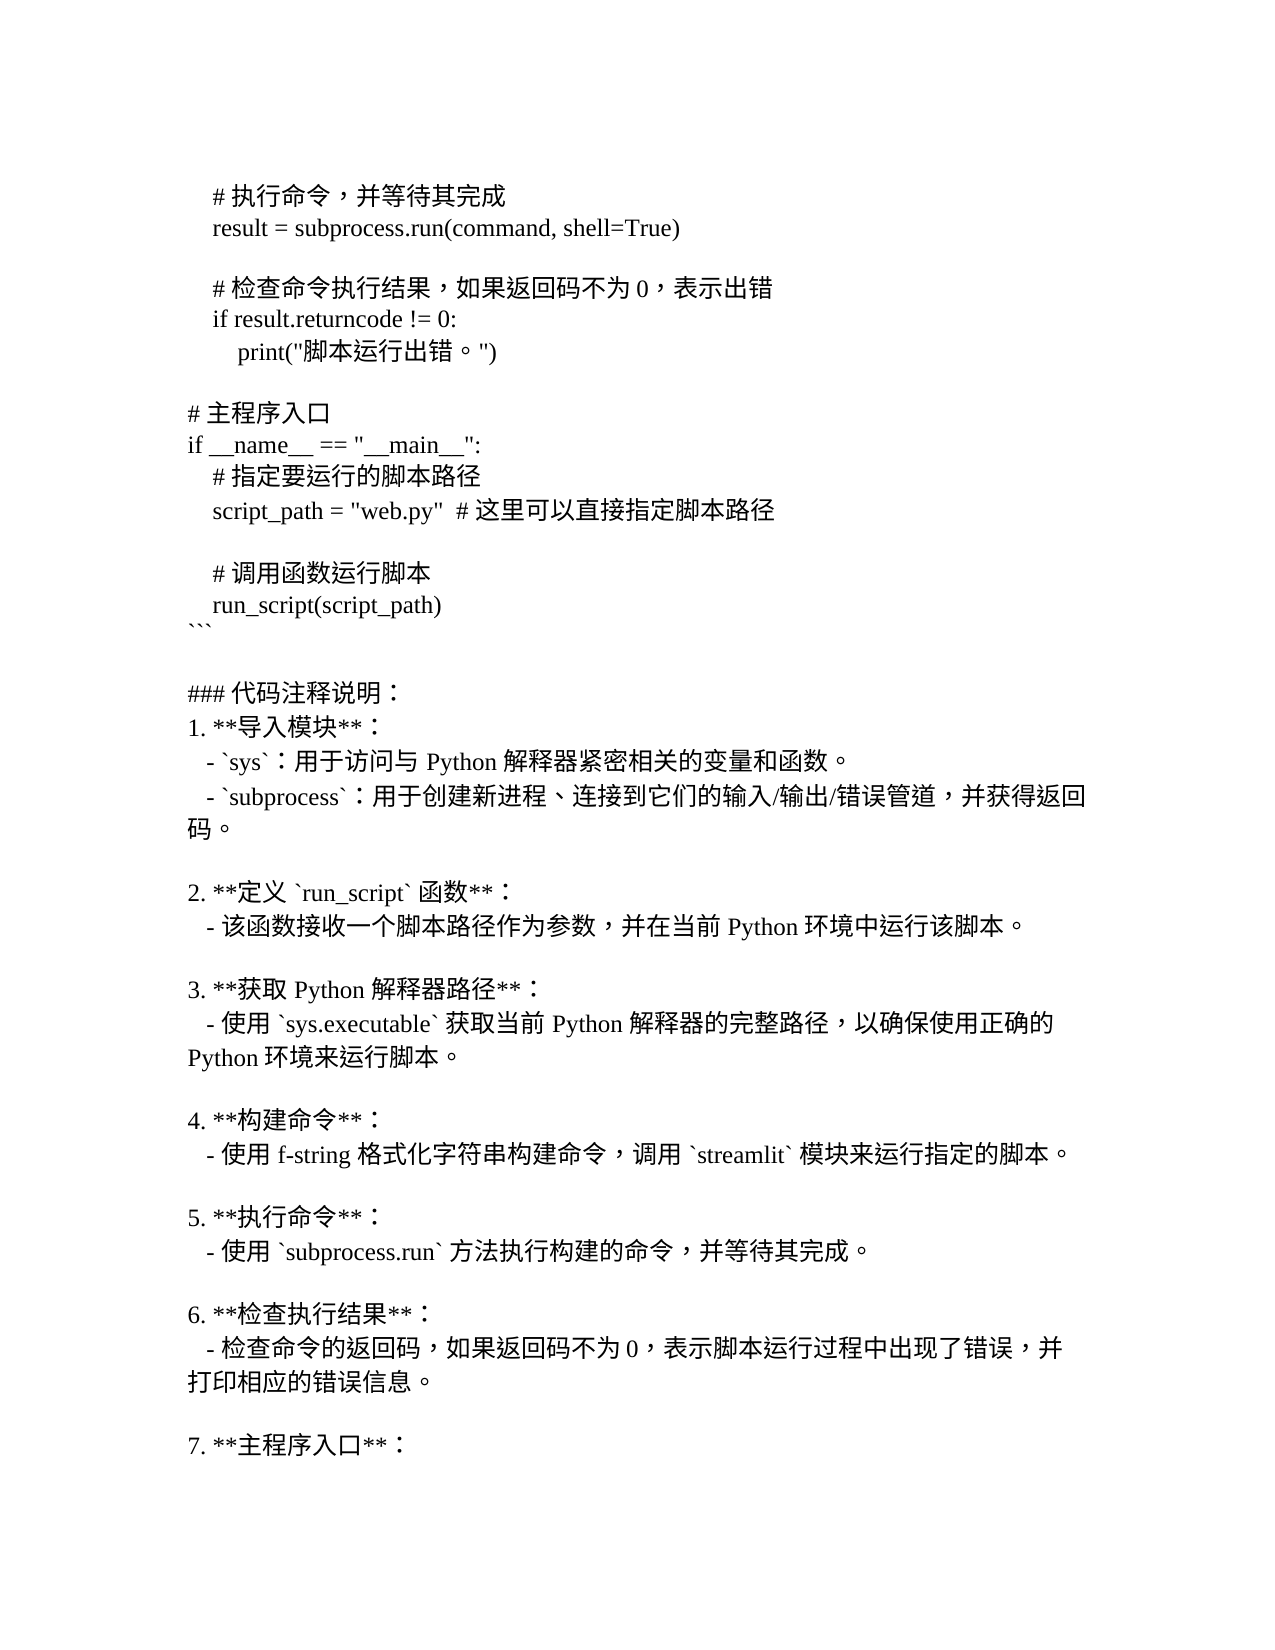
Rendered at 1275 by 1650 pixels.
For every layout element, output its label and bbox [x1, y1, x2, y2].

text [187, 150, 1087, 1462]
